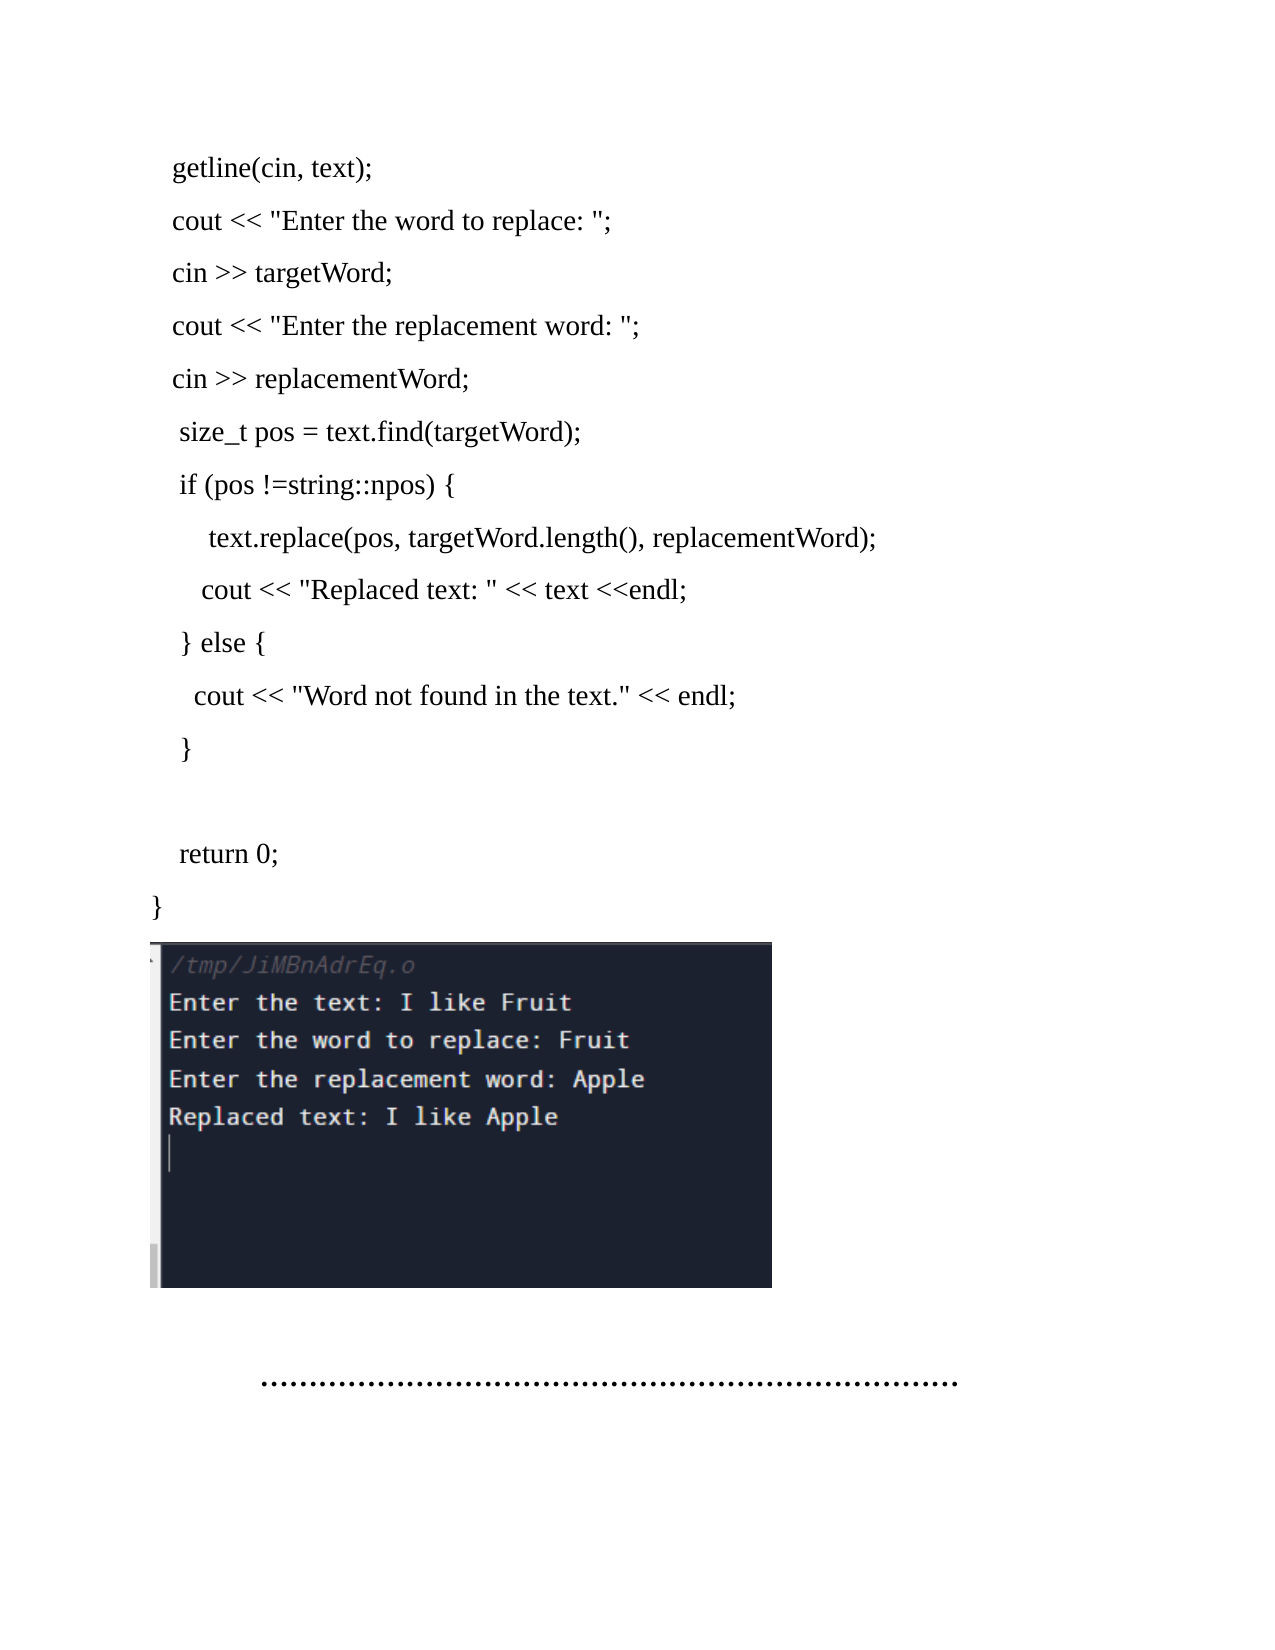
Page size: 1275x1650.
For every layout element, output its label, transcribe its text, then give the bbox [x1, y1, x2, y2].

text } else { [150, 625, 1125, 659]
text return 0; [150, 837, 1125, 870]
text cin >> replacementWord; [150, 361, 1125, 395]
text } [150, 731, 1125, 764]
text getline(cin, text); [150, 150, 1125, 183]
text if (pos !=string::npos) { [150, 467, 1125, 500]
text cout << "Enter the replacement word: "; [150, 308, 1125, 342]
text cout << "Replaced text: " << text <<endl; [150, 572, 1125, 606]
text ……………………………………………………………… [150, 1359, 1125, 1393]
text cout << "Enter the word to replace: "; [150, 203, 1125, 236]
text size_t pos = text.find(targetWord); [150, 414, 1125, 448]
text cin >> targetWord; [150, 256, 1125, 289]
text text.replace(pos, targetWord.length(), replacementWord); [150, 520, 1125, 553]
text } [150, 889, 1125, 923]
picture [150, 942, 772, 1288]
text cout << "Word not found in the text." << endl; [150, 678, 1125, 712]
